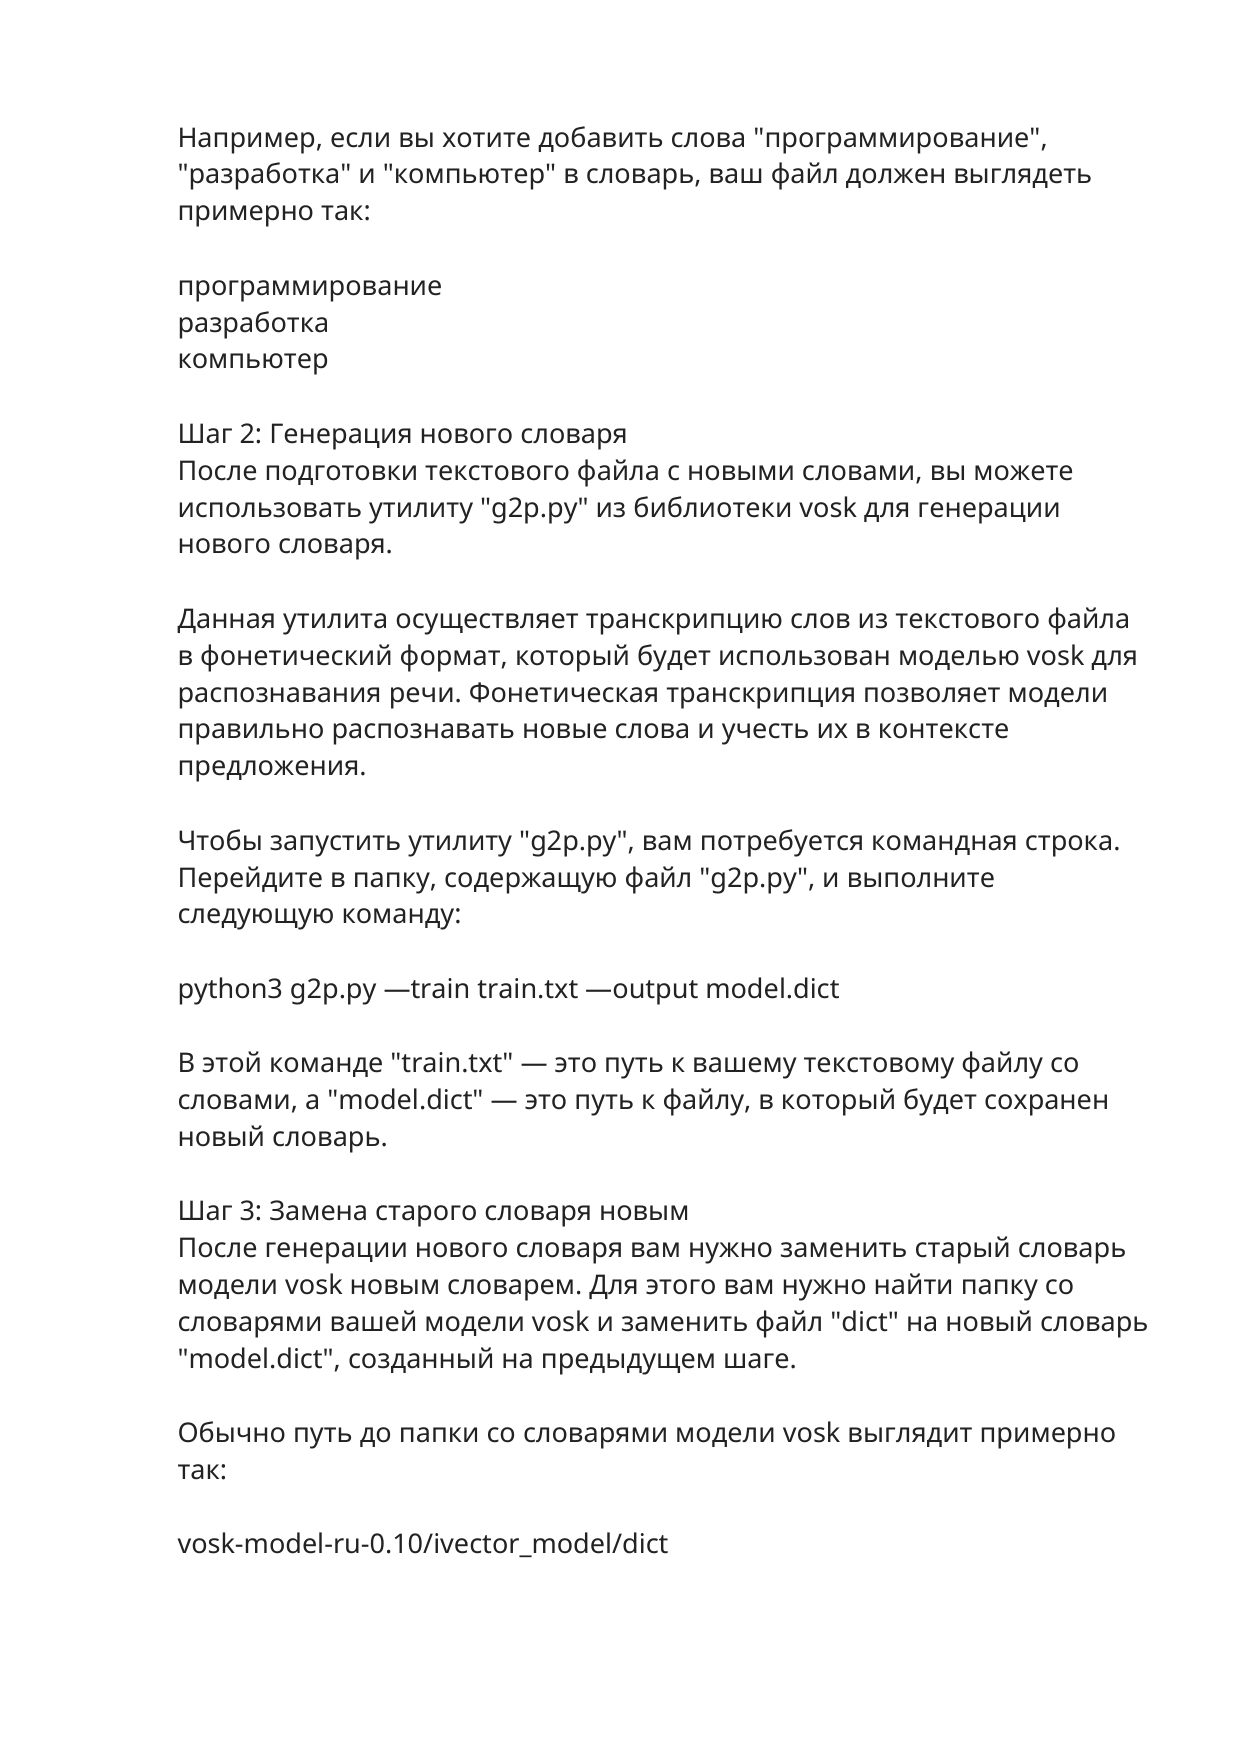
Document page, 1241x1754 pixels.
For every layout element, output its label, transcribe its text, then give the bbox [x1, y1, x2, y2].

text программирование разработка компьютер [177, 266, 1152, 377]
text Данная утилита осуществляет транскрипцию слов из текстового файла в фонетический формат, который будет использован моделью vosk для распознавания речи. Фонетическая транскрипция позволяет модели правильно распознавать новые слова и учесть их в контексте предложения. [177, 599, 1152, 784]
text Шаг 3: Замена старого словаря новым После генерации нового словаря вам нужно заменить старый словарь модели vosk новым словарем. Для этого вам нужно найти папку со словарями вашей модели vosk и заменить файл "dict" на новый словарь "model.dict", созданный на предыдущем шаге. [177, 1192, 1152, 1376]
text python3 g2p.py —train train.txt —output model.dict [177, 969, 1152, 1006]
text Чтобы запустить утилиту "g2p.py", вам потребуется командная строка. Перейдите в папку, содержащую файл "g2p.py", и выполните следующую команду: [177, 821, 1152, 932]
text Например, если вы хотите добавить слова "программирование", "разработка" и "компьютер" в словарь, ваш файл должен выглядеть примерно так: [177, 118, 1152, 229]
text Шаг 2: Генерация нового словаря После подготовки текстового файла с новыми словами, вы можете использовать утилиту "g2p.py" из библиотеки vosk для генерации нового словаря. [177, 414, 1152, 562]
text vosk-model-ru-0.10/ivector_model/dict [177, 1525, 1152, 1562]
text Обычно путь до папки со словарями модели vosk выглядит примерно так: [177, 1414, 1152, 1487]
text В этой команде "train.txt" — это путь к вашему текстовому файлу со словами, а "model.dict" — это путь к файлу, в который будет сохранен новый словарь. [177, 1044, 1152, 1154]
